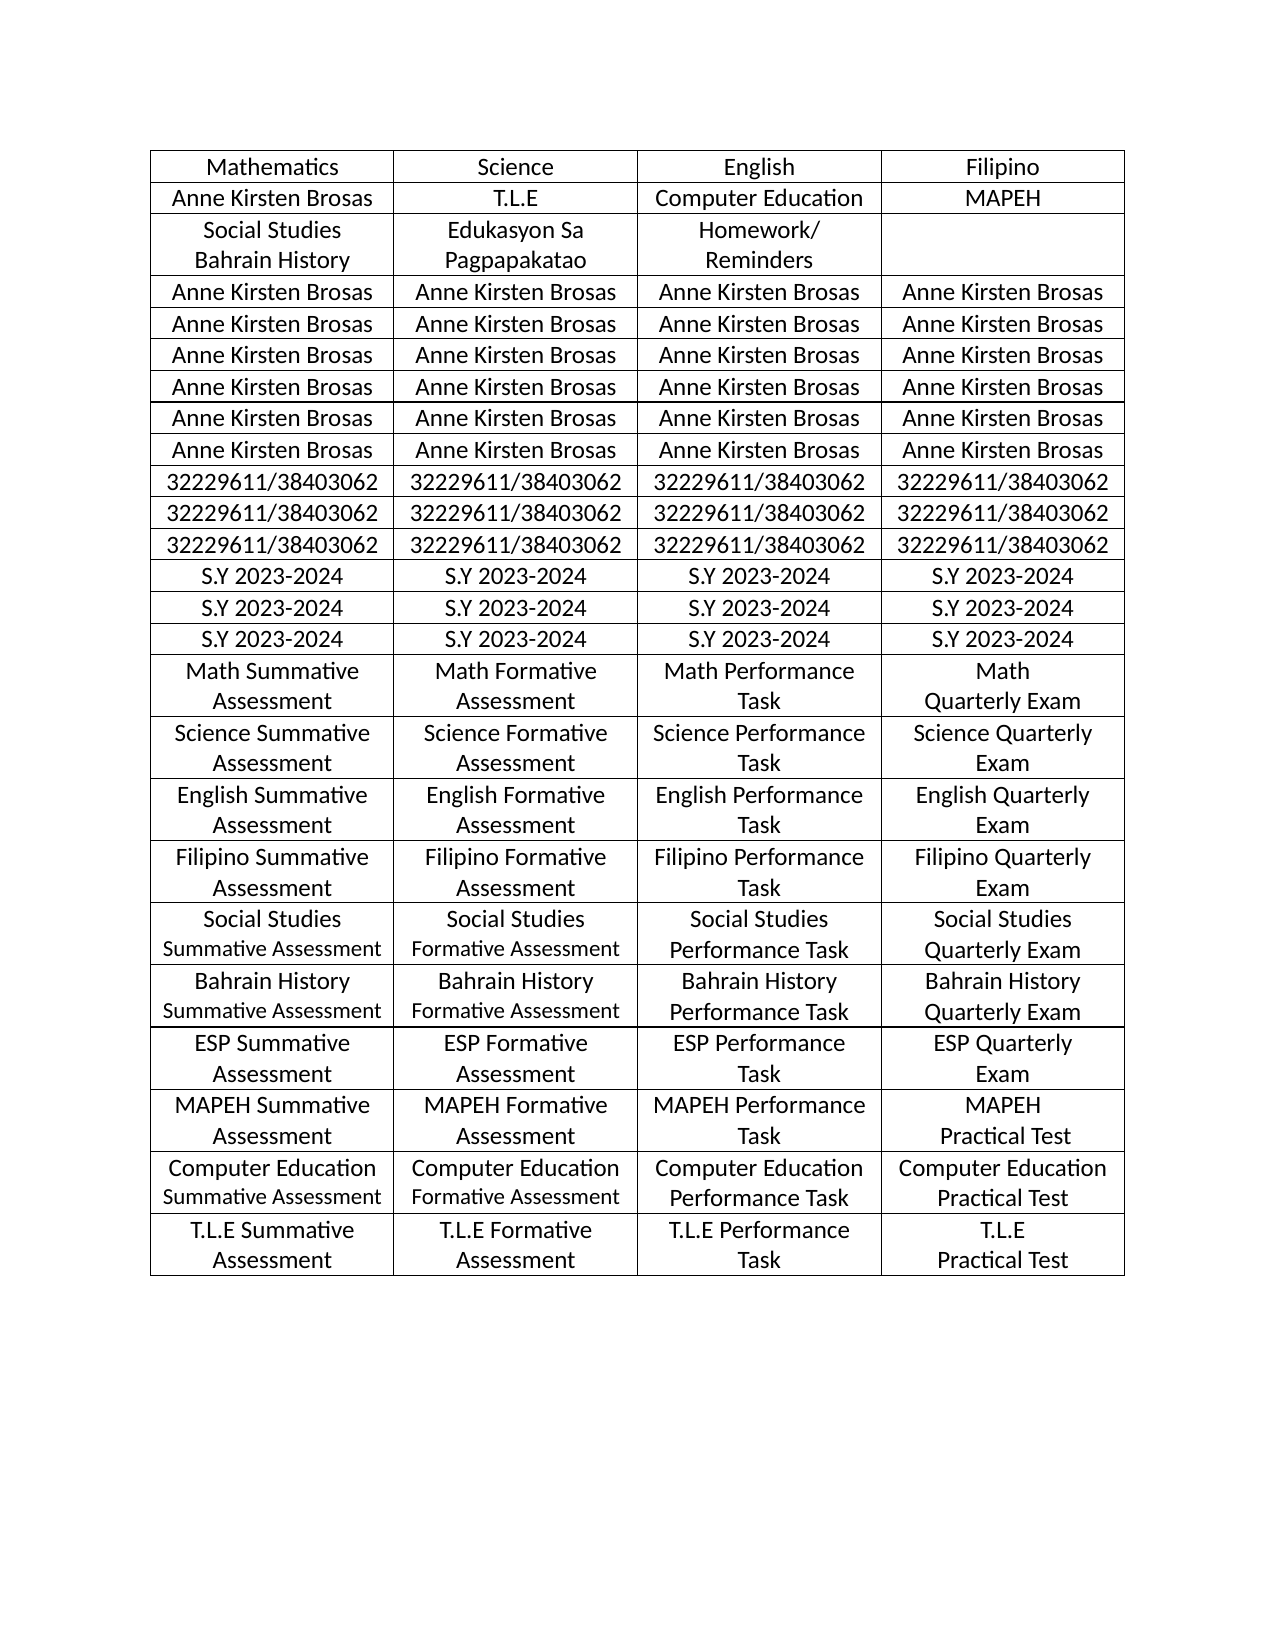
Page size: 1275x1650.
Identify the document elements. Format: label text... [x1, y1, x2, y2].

table_cell Anne Kirsten Brosas [638, 276, 881, 307]
table_cell S.Y 2023-2024 [882, 624, 1124, 654]
table_cell Social Studies Performance Task [638, 903, 881, 964]
table_cell MAPEH Formative Assessment [394, 1090, 637, 1151]
table_cell S.Y 2023-2024 [394, 592, 637, 622]
table_cell Computer Education [638, 183, 881, 213]
table_cell Anne Kirsten Brosas [638, 339, 881, 370]
table_cell Social Studies Bahrain History [151, 214, 393, 275]
table_cell Bahrain History Summative Assessment [151, 965, 393, 1026]
table_cell Science Summative Assessment [151, 717, 393, 778]
table_cell Anne Kirsten Brosas [882, 308, 1124, 338]
table_cell S.Y 2023-2024 [151, 624, 393, 654]
table_cell Filipino Formative Assessment [394, 841, 637, 902]
table_cell Homework/ Reminders [638, 214, 881, 275]
table_cell Edukasyon Sa Pagpapakatao [394, 214, 637, 275]
table_cell MAPEH [882, 183, 1124, 213]
table_cell 32229611/38403062 [151, 529, 393, 559]
table_cell Filipino Quarterly Exam [882, 841, 1124, 902]
table_header Filipino [882, 151, 1124, 182]
table_cell 32229611/38403062 [882, 497, 1124, 528]
table_cell English Performance Task [638, 779, 881, 840]
table_cell Anne Kirsten Brosas [882, 339, 1124, 370]
table_cell Science Formative Assessment [394, 717, 637, 778]
table_header Science [394, 151, 637, 182]
table_cell Computer Education Summative Assessment [151, 1152, 393, 1213]
table_cell [882, 214, 1124, 275]
table_cell Filipino Summative Assessment [151, 841, 393, 902]
table_cell Social Studies Quarterly Exam [882, 903, 1124, 964]
table_cell Anne Kirsten Brosas [151, 371, 393, 401]
table_cell Anne Kirsten Brosas [151, 276, 393, 307]
table_cell Anne Kirsten Brosas [394, 276, 637, 307]
table_cell Science Quarterly Exam [882, 717, 1124, 778]
table_cell ESP Quarterly Exam [882, 1028, 1124, 1088]
table_cell Computer Education Performance Task [638, 1152, 881, 1213]
table_cell Anne Kirsten Brosas [638, 371, 881, 401]
table_cell T.L.E Summative Assessment [151, 1214, 393, 1275]
table_cell Social Studies Formative Assessment [394, 903, 637, 964]
table_cell Math Quarterly Exam [882, 655, 1124, 716]
table_cell MAPEH Performance Task [638, 1090, 881, 1151]
table_cell Anne Kirsten Brosas [151, 434, 393, 464]
table_cell 32229611/38403062 [882, 466, 1124, 496]
table_cell 32229611/38403062 [394, 497, 637, 528]
table_cell Anne Kirsten Brosas [394, 434, 637, 464]
table_cell 32229611/38403062 [394, 529, 637, 559]
table_cell Bahrain History Formative Assessment [394, 965, 637, 1026]
table_cell ESP Formative Assessment [394, 1028, 637, 1088]
table_cell Science Performance Task [638, 717, 881, 778]
table_cell English Quarterly Exam [882, 779, 1124, 840]
table_cell Math Performance Task [638, 655, 881, 716]
table_cell Anne Kirsten Brosas [151, 403, 393, 433]
table_cell S.Y 2023-2024 [882, 560, 1124, 591]
table_cell T.L.E [394, 183, 637, 213]
table_cell MAPEH Practical Test [882, 1090, 1124, 1151]
table_cell English Summative Assessment [151, 779, 393, 840]
table_cell S.Y 2023-2024 [638, 560, 881, 591]
table_cell 32229611/38403062 [638, 529, 881, 559]
table_cell S.Y 2023-2024 [882, 592, 1124, 622]
table_cell S.Y 2023-2024 [638, 592, 881, 622]
table_cell 32229611/38403062 [151, 497, 393, 528]
table_cell S.Y 2023-2024 [394, 560, 637, 591]
table_cell T.L.E Practical Test [882, 1214, 1124, 1275]
table_cell S.Y 2023-2024 [151, 592, 393, 622]
table_cell Anne Kirsten Brosas [882, 371, 1124, 401]
table_cell English Formative Assessment [394, 779, 637, 840]
table_cell S.Y 2023-2024 [394, 624, 637, 654]
table_cell 32229611/38403062 [882, 529, 1124, 559]
table_cell Anne Kirsten Brosas [638, 308, 881, 338]
table_cell Math Formative Assessment [394, 655, 637, 716]
table_header Mathematics [151, 151, 393, 182]
table_cell Anne Kirsten Brosas [151, 308, 393, 338]
table_cell ESP Performance Task [638, 1028, 881, 1088]
table_cell 32229611/38403062 [151, 466, 393, 496]
table_cell Bahrain History Quarterly Exam [882, 965, 1124, 1026]
table_cell Anne Kirsten Brosas [882, 403, 1124, 433]
table_cell Anne Kirsten Brosas [638, 403, 881, 433]
table_cell Anne Kirsten Brosas [394, 403, 637, 433]
table_cell Anne Kirsten Brosas [638, 434, 881, 464]
table_cell Anne Kirsten Brosas [394, 371, 637, 401]
table_cell S.Y 2023-2024 [151, 560, 393, 591]
table_cell Anne Kirsten Brosas [151, 339, 393, 370]
table_cell 32229611/38403062 [638, 497, 881, 528]
table_cell Computer Education Practical Test [882, 1152, 1124, 1213]
table_cell Anne Kirsten Brosas [151, 183, 393, 213]
table_cell MAPEH Summative Assessment [151, 1090, 393, 1151]
table_cell T.L.E Formative Assessment [394, 1214, 637, 1275]
table_cell Social Studies Summative Assessment [151, 903, 393, 964]
table_cell ESP Summative Assessment [151, 1028, 393, 1088]
table_cell S.Y 2023-2024 [638, 624, 881, 654]
table_cell Computer Education Formative Assessment [394, 1152, 637, 1213]
table_cell Math Summative Assessment [151, 655, 393, 716]
table_cell Anne Kirsten Brosas [394, 308, 637, 338]
table_cell T.L.E Performance Task [638, 1214, 881, 1275]
table_cell 32229611/38403062 [394, 466, 637, 496]
table_header English [638, 151, 881, 182]
table_cell 32229611/38403062 [638, 466, 881, 496]
table_cell Anne Kirsten Brosas [882, 276, 1124, 307]
table_cell Filipino Performance Task [638, 841, 881, 902]
table_cell Bahrain History Performance Task [638, 965, 881, 1026]
table_cell Anne Kirsten Brosas [882, 434, 1124, 464]
table_cell Anne Kirsten Brosas [394, 339, 637, 370]
